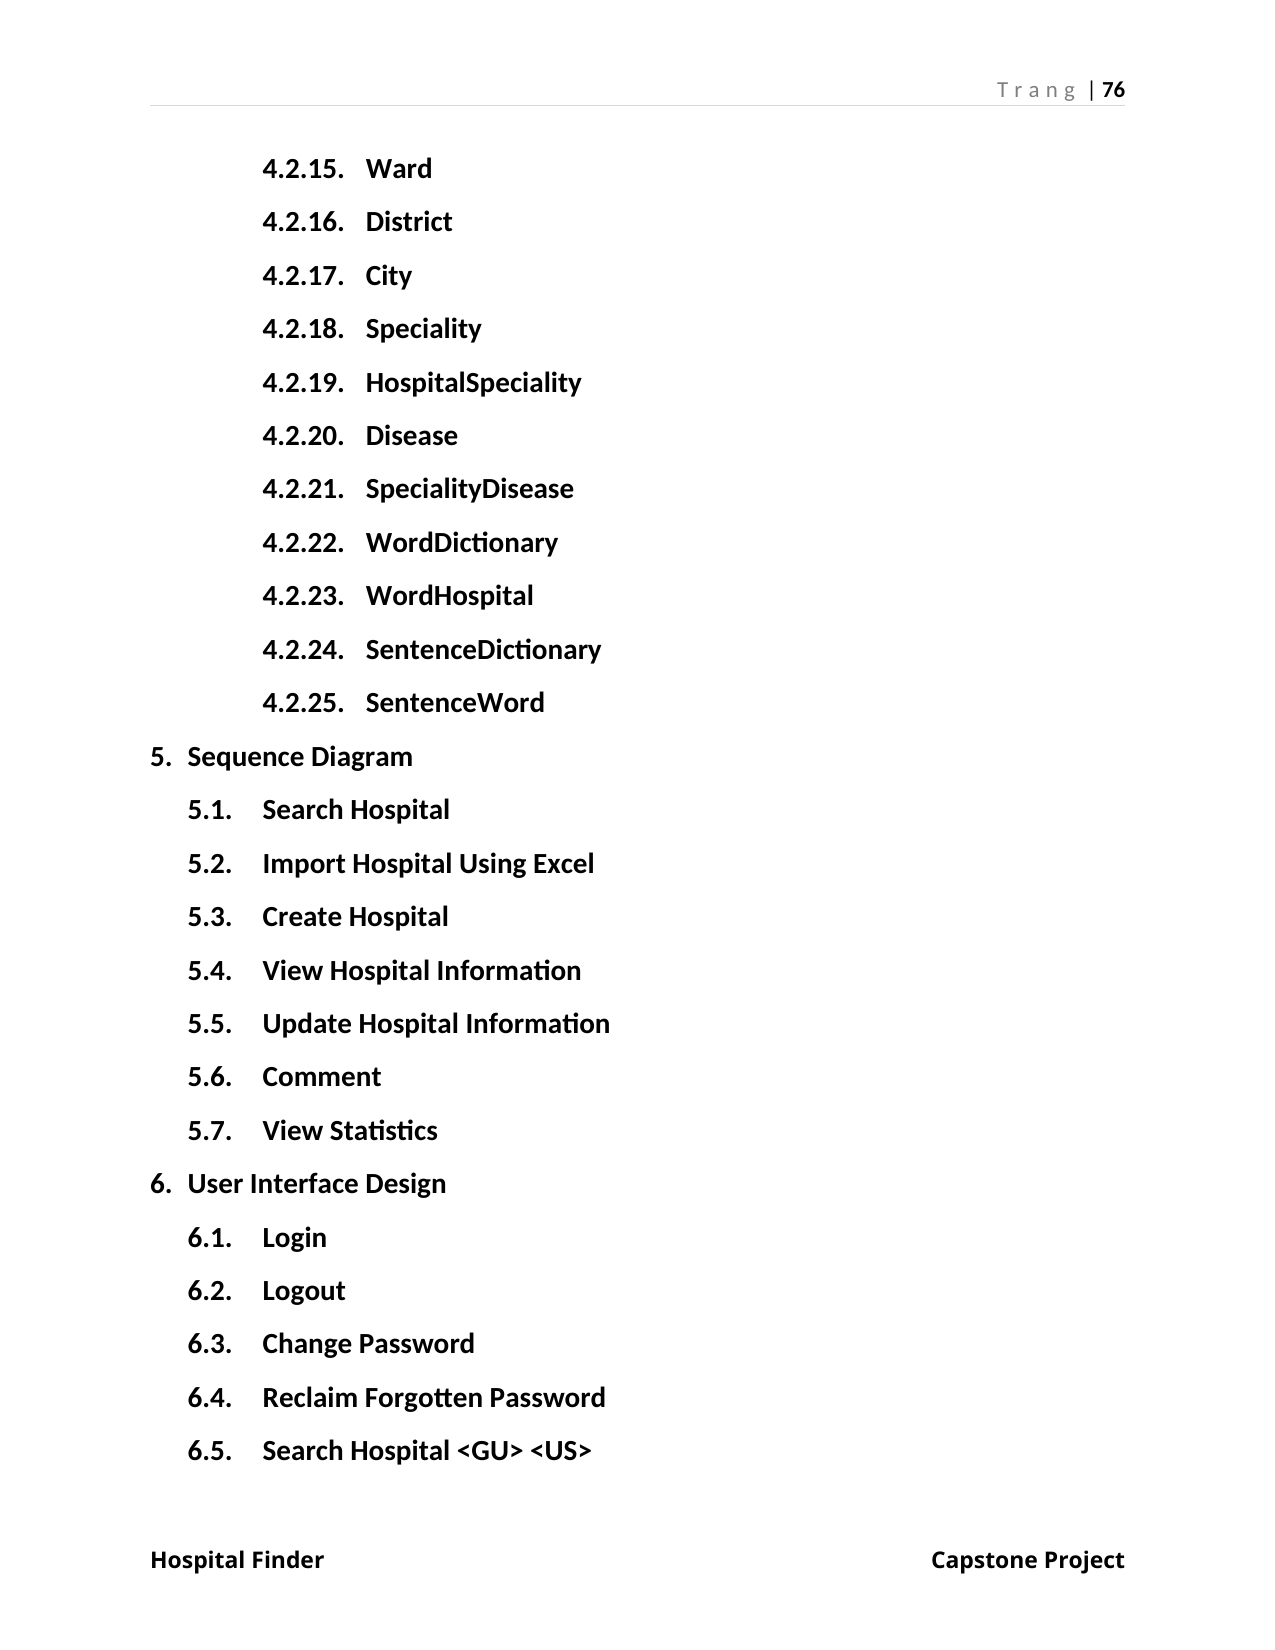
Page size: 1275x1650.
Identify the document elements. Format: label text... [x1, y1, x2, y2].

list SentenceDictionary [262, 631, 1125, 667]
list City [262, 257, 1125, 292]
list SentenceWord [262, 684, 1125, 720]
list WordHospital [262, 577, 1125, 613]
list Disease [262, 417, 1125, 453]
list Comment [187, 1058, 1125, 1094]
list Search Hospital [187, 791, 1125, 827]
list View Hospital Information [187, 952, 1125, 987]
list Speciality [262, 310, 1125, 346]
list Import Hospital Using Excel [187, 845, 1125, 880]
list Create Hospital [187, 898, 1125, 934]
list District [262, 203, 1125, 239]
list Update Hospital Information [187, 1005, 1125, 1041]
list Logout [187, 1272, 1125, 1308]
list View Statistics [187, 1112, 1125, 1147]
list SpecialityDisease [262, 471, 1125, 506]
list Ward [262, 150, 1125, 186]
list Change Password [187, 1326, 1125, 1361]
list Reclaim Forgotten Password [187, 1379, 1125, 1415]
list HospitalSpeciality [262, 364, 1125, 399]
list Login [187, 1219, 1125, 1254]
list User Interface Design [150, 1165, 1125, 1201]
list WordDictionary [262, 524, 1125, 560]
list Sequence Diagram [150, 738, 1125, 773]
list Search Hospital <GU> <US> [187, 1432, 1125, 1468]
